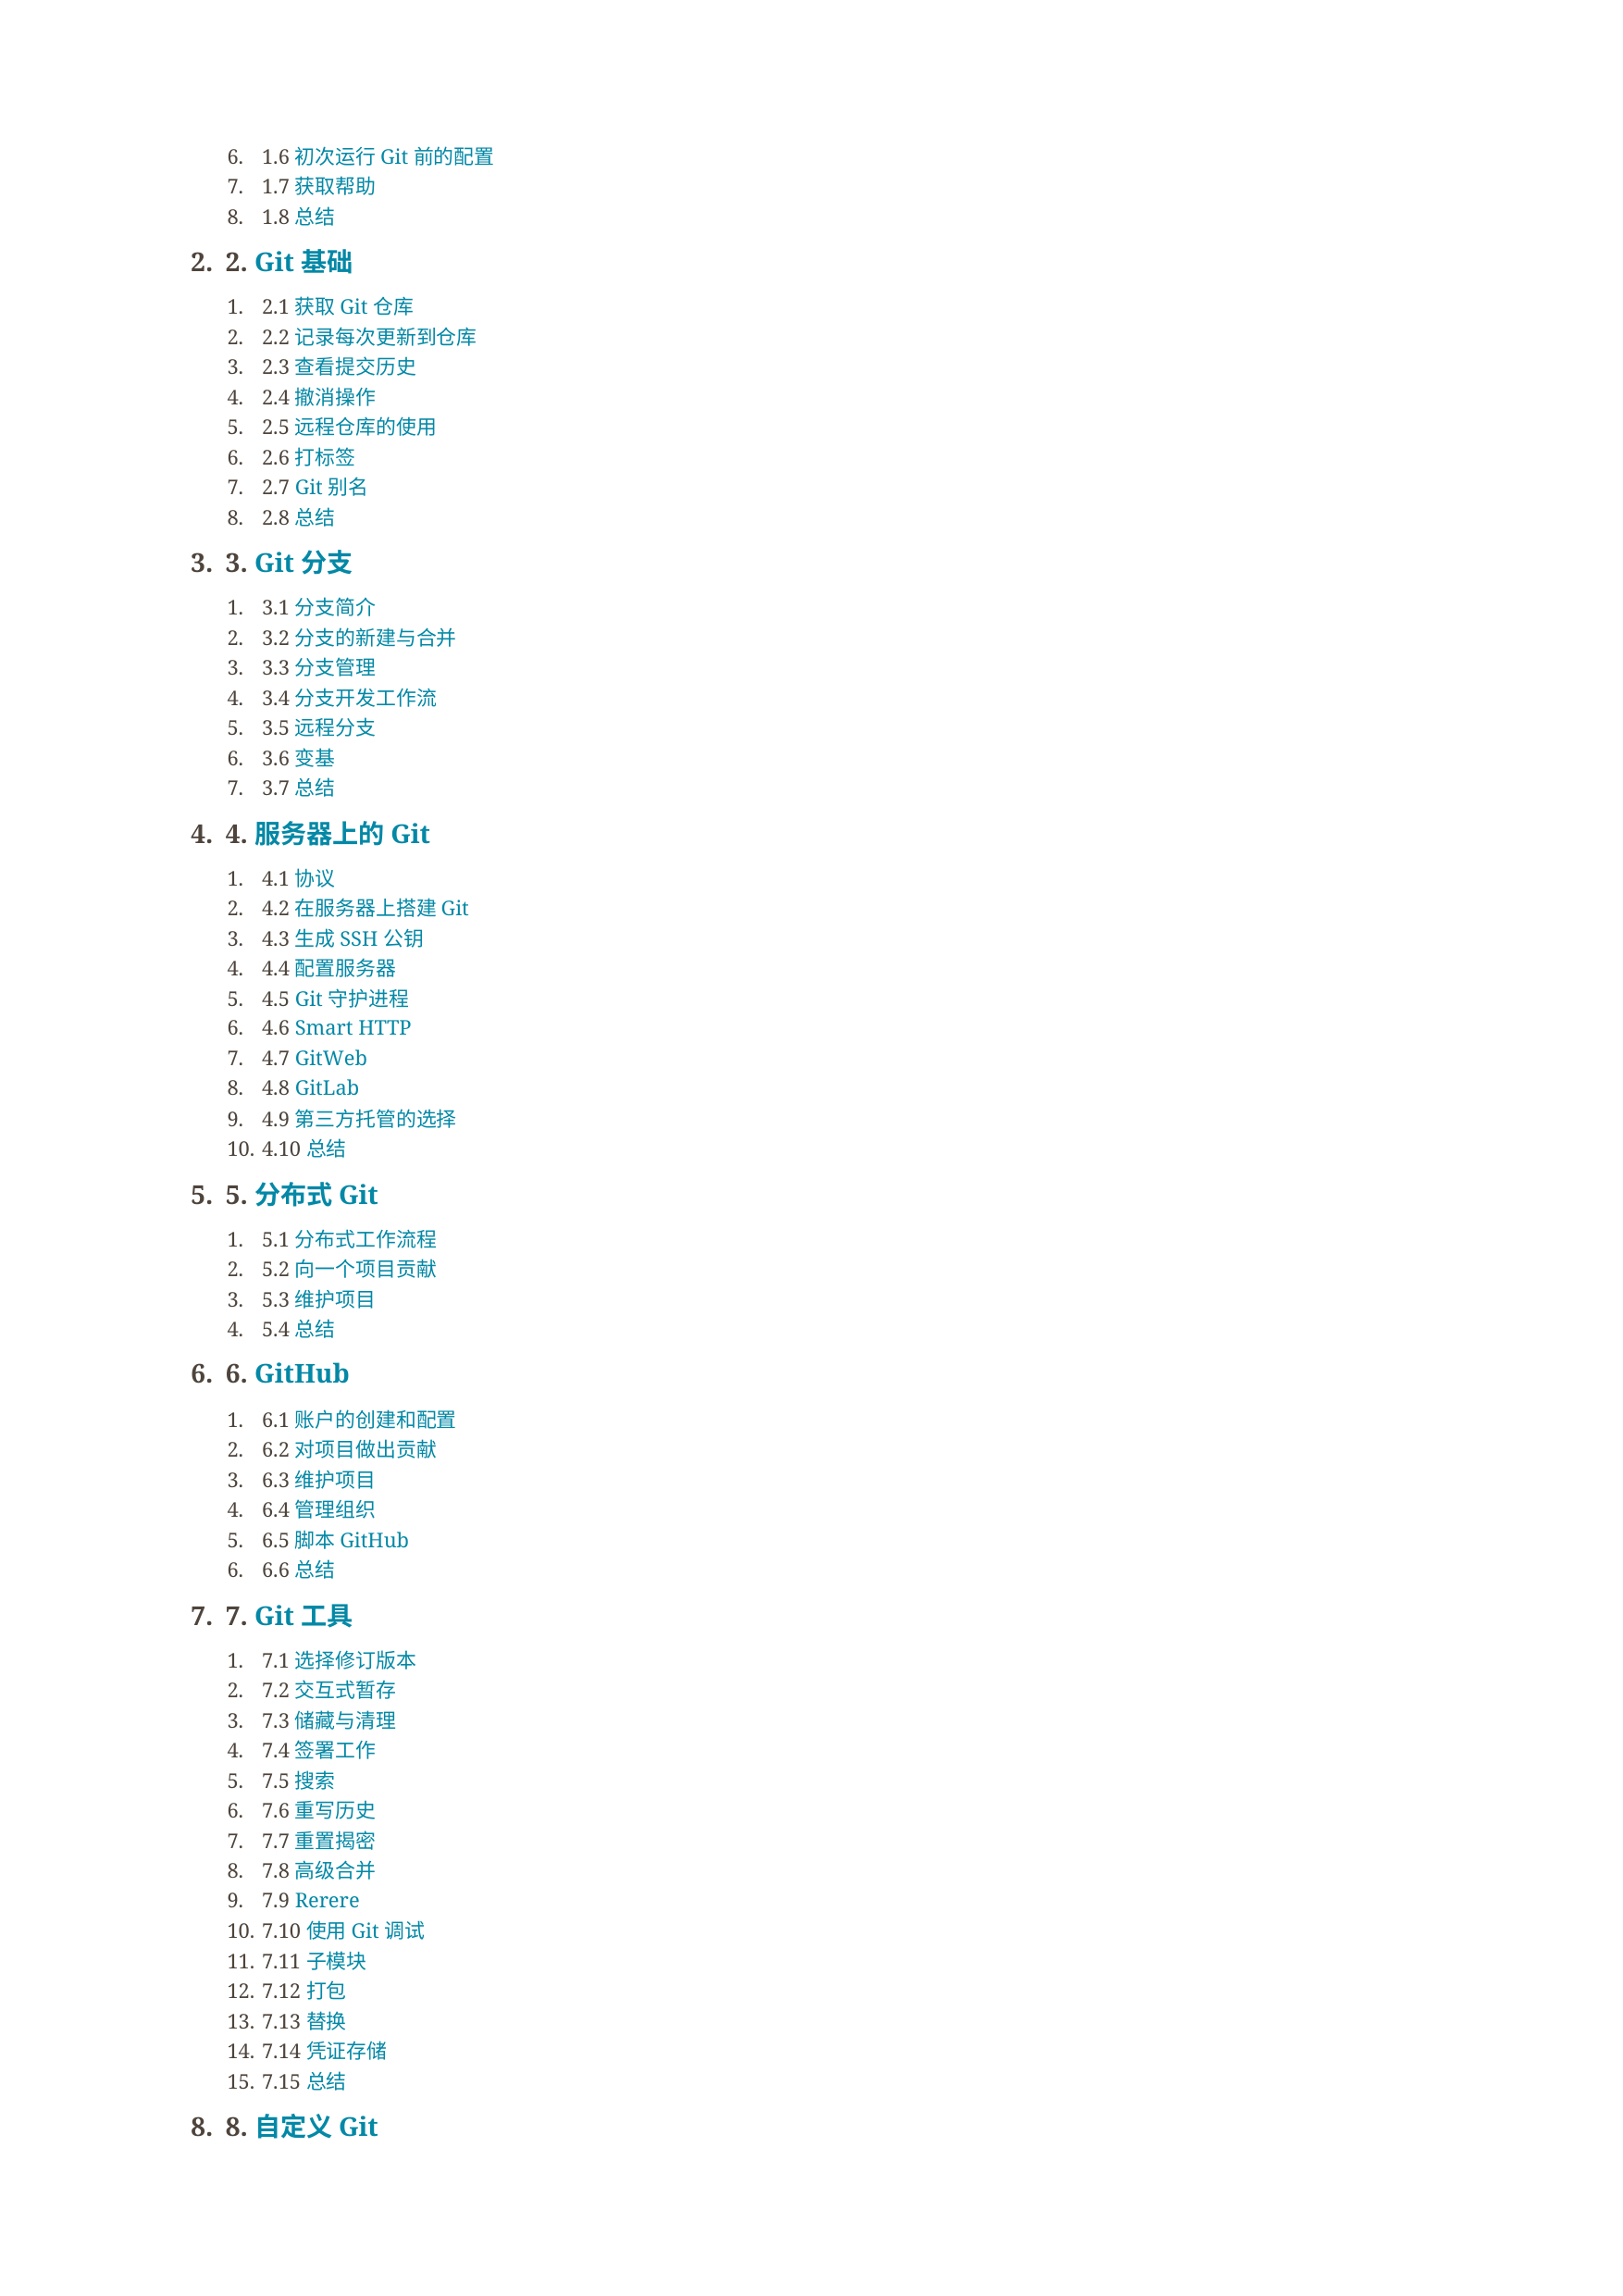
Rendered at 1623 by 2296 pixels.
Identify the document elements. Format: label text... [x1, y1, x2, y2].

picture [318, 1843, 328, 1847]
list 7.4 签署工作 [227, 1734, 1397, 1764]
list 4.6 Smart HTTP [227, 1012, 1397, 1042]
list 8. 自定义 Git [191, 2095, 1397, 2155]
list 4.5 Git 守护进程 [227, 982, 1397, 1012]
list 7. Git 工具 [191, 1583, 1397, 1644]
list 2.6 打标签 [227, 441, 1397, 471]
list 1.6 初次运行 Git 前的配置 [227, 140, 1397, 170]
list 4.8 GitLab [227, 1073, 1397, 1102]
list 2.7 Git 别名 [227, 471, 1397, 501]
picture [310, 2027, 320, 2030]
list 7.13 替换 [227, 2004, 1397, 2035]
list 7.10 使用 Git 调试 [227, 1915, 1397, 1944]
list 3.7 总结 [227, 772, 1397, 801]
list 4.4 配置服务器 [227, 952, 1397, 982]
picture [341, 454, 351, 458]
list 4.2 在服务器上搭建 Git [227, 892, 1397, 922]
list 7.6 重写历史 [227, 1794, 1397, 1824]
list 1.8 总结 [227, 200, 1397, 230]
picture [400, 1267, 410, 1274]
list 4.9 第三方托管的选择 [227, 1102, 1397, 1133]
list 2.8 总结 [227, 501, 1397, 531]
list 7.12 打包 [227, 1975, 1397, 2004]
picture [298, 965, 304, 974]
list 5.2 向一个项目贡献 [227, 1253, 1397, 1283]
list 7.3 储藏与清理 [227, 1704, 1397, 1734]
picture [365, 1719, 373, 1724]
list 3.2 分支的新建与合并 [227, 621, 1397, 652]
list 1.7 获取帮助 [227, 170, 1397, 200]
list 7.8 高级合并 [227, 1855, 1397, 1884]
picture [343, 689, 353, 696]
list 5.4 总结 [227, 1313, 1397, 1343]
picture [337, 2052, 345, 2059]
picture [438, 632, 448, 637]
list 7.14 凭证存储 [227, 2035, 1397, 2065]
list 2. Git 基础 [191, 230, 1397, 291]
picture [300, 391, 304, 406]
list 3.3 分支管理 [227, 652, 1397, 681]
list 4. 服务器上的 Git [191, 801, 1397, 862]
list 6.3 维护项目 [227, 1463, 1397, 1494]
list 7.9 Rerere [227, 1884, 1397, 1915]
list 2.4 撤消操作 [227, 380, 1397, 411]
list 7.1 选择修订版本 [227, 1644, 1397, 1674]
list 5. 分布式 Git [191, 1162, 1397, 1222]
picture [331, 480, 338, 486]
list 2.3 查看提交历史 [227, 351, 1397, 380]
list 3.4 分支开发工作流 [227, 681, 1397, 712]
picture [477, 159, 488, 163]
list 6.2 对项目做出贡献 [227, 1433, 1397, 1463]
picture [321, 1719, 328, 1725]
picture [400, 1447, 410, 1455]
list 7.7 重置揭密 [227, 1824, 1397, 1855]
picture [357, 1865, 367, 1869]
list 3. Git 分支 [191, 531, 1397, 591]
list 6.5 脚本 GitHub [227, 1523, 1397, 1554]
picture [343, 1831, 353, 1839]
list 2.5 远程仓库的使用 [227, 411, 1397, 441]
list 5.3 维护项目 [227, 1283, 1397, 1313]
list 4.7 GitWeb [227, 1042, 1397, 1073]
list 4.10 总结 [227, 1133, 1397, 1162]
picture [333, 2042, 345, 2049]
list 2.1 获取 Git 仓库 [227, 291, 1397, 320]
list 6. GitHub [191, 1343, 1397, 1403]
picture [457, 154, 464, 162]
list 4.1 协议 [227, 862, 1397, 892]
list 3.1 分支简介 [227, 591, 1397, 621]
list 5.1 分布式工作流程 [227, 1222, 1397, 1253]
list 2.2 记录每次更新到仓库 [227, 320, 1397, 351]
list 6.1 账户的创建和配置 [227, 1403, 1397, 1433]
list 3.6 变基 [227, 741, 1397, 772]
picture [296, 1870, 313, 1880]
list 6.6 总结 [227, 1554, 1397, 1583]
picture [318, 971, 328, 974]
list 4.3 生成 SSH 公钥 [227, 922, 1397, 952]
picture [295, 1421, 300, 1428]
picture [300, 1747, 310, 1751]
list 3.5 远程分支 [227, 712, 1397, 741]
list 7.5 搜索 [227, 1764, 1397, 1794]
picture [420, 1417, 427, 1425]
list 6.4 管理组织 [227, 1494, 1397, 1523]
list 7.2 交互式暂存 [227, 1674, 1397, 1704]
picture [341, 336, 354, 341]
picture [440, 1422, 450, 1426]
list 7.11 子模块 [227, 1944, 1397, 1975]
list 7.15 总结 [227, 2065, 1397, 2095]
